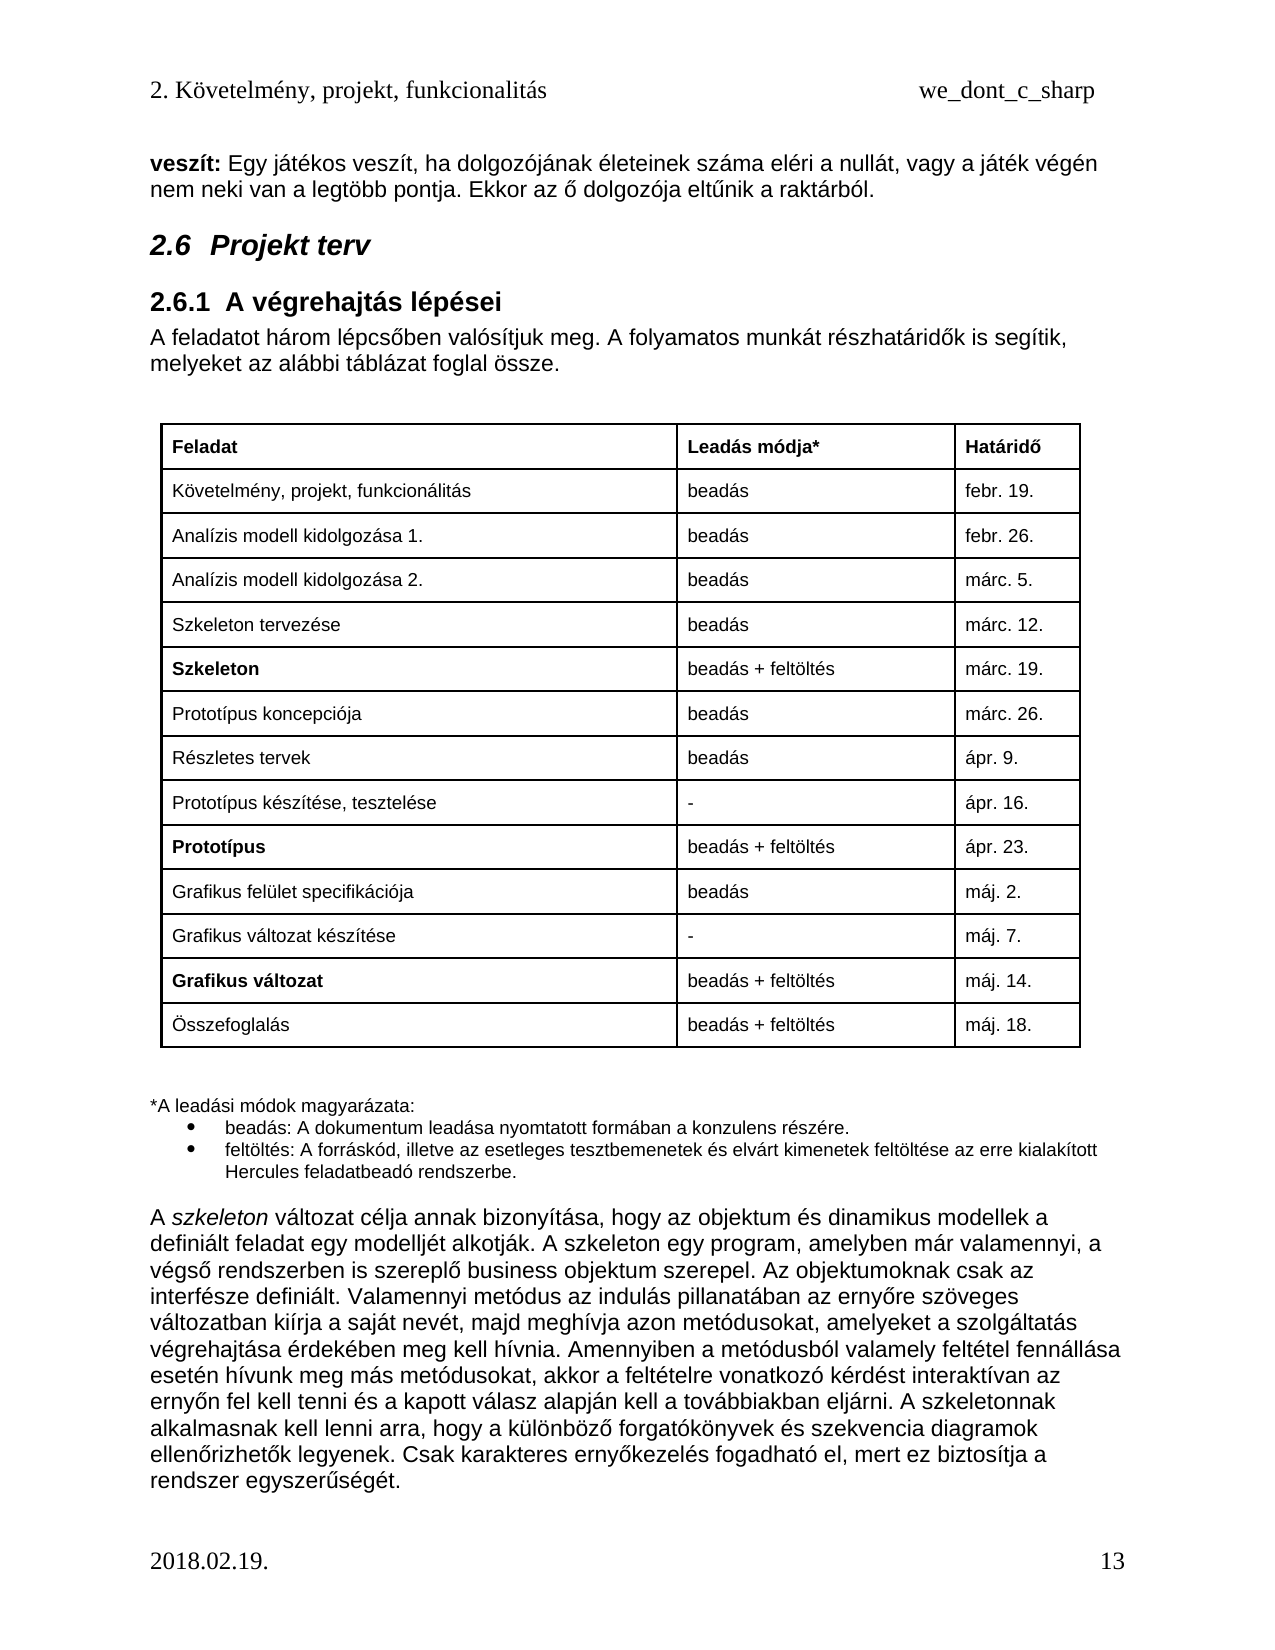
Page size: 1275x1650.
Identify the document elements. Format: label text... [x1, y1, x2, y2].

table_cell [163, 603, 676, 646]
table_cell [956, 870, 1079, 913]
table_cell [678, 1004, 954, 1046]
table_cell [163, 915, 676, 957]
list feltöltés: A forráskód, illetve az esetleges tesztbemenetek és elvárt kimenetek feltöltése az erre kialakított Hercules feladatbeadó rendszerbe. [187, 1139, 1125, 1182]
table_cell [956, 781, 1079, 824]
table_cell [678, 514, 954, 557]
text veszít: Egy játékos veszít, ha dolgozójának életeinek száma eléri a nullát, vagy a játék végén nem neki van a legtöbb pontja. Ekkor az ő dolgozója eltűnik a raktárból. [150, 150, 1125, 203]
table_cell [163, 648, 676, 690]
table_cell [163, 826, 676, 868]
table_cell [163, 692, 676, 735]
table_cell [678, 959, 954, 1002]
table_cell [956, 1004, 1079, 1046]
subtitle Projekt terv [150, 228, 1125, 261]
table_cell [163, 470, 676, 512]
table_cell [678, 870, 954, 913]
list beadás: A dokumentum leadása nyomtatott formában a konzulens részére. [187, 1117, 1125, 1139]
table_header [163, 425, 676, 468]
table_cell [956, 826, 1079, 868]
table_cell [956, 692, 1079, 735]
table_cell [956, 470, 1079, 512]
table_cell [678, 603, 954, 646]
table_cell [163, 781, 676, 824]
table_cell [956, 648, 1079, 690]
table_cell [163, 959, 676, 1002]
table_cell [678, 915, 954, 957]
text A feladatot három lépcsőben valósítjuk meg. A folyamatos munkát részhatáridők is segítik, melyeket az alábbi táblázat foglal össze. [150, 324, 1125, 376]
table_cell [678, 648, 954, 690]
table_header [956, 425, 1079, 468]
subtitle A végrehajtás lépései [150, 286, 1125, 317]
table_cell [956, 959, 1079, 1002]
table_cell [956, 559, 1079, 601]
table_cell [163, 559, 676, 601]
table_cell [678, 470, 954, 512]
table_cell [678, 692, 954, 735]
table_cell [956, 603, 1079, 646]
text A szkeleton változat célja annak bizonyítása, hogy az objektum és dinamikus modellek a definiált feladat egy modelljét alkotják. A szkeleton egy program, amelyben már valamennyi, a végső rendszerben is szereplő business objektum szerepel. Az objektumoknak csak az interfésze definiált. Valamennyi metódus az indulás pillanatában az ernyőre szöveges változatban kiírja a saját nevét, majd meghívja azon metódusokat, amelyeket a szolgáltatás végrehajtása érdekében meg kell hívnia. Amennyiben a metódusból valamely feltétel fennállása esetén hívunk meg más metódusokat, akkor a feltételre vonatkozó kérdést interaktívan az ernyőn fel kell tenni és a kapott válasz alapján kell a továbbiakban eljárni. A szkeletonnak alkalmasnak kell lenni arra, hogy a különböző forgatókönyvek és szekvencia diagramok ellenőrizhetők legyenek. Csak karakteres ernyőkezelés fogadható el, mert ez biztosítja a rendszer egyszerűségét. [150, 1204, 1125, 1494]
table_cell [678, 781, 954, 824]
text *A leadási módok magyarázata: [150, 1095, 1125, 1117]
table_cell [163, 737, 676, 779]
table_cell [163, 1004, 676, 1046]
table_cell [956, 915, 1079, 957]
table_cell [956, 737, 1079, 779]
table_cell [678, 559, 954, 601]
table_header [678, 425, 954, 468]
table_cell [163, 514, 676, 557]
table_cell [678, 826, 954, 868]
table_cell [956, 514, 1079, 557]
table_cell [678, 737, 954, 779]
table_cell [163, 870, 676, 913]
